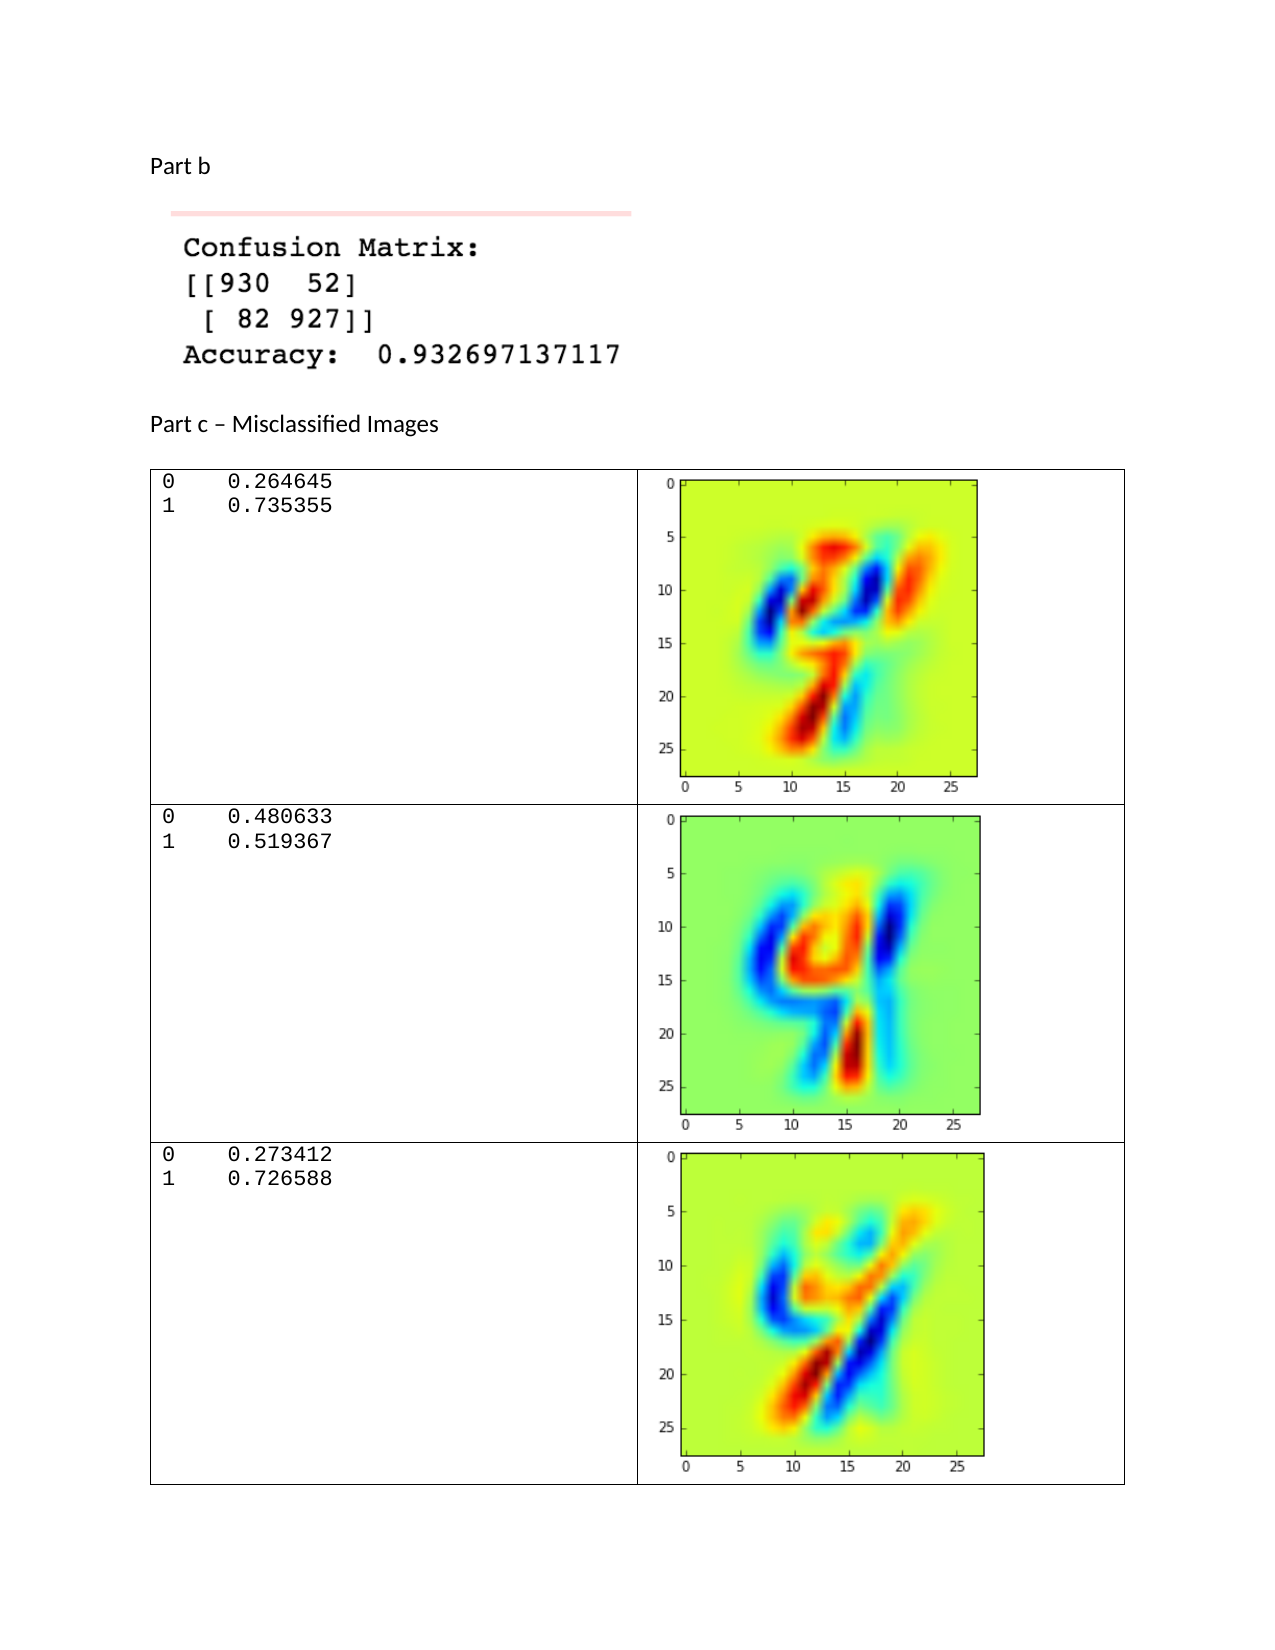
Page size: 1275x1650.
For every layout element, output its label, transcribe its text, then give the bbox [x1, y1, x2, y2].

text Part c – Misclassified Images [150, 408, 1125, 438]
picture [648, 805, 993, 1484]
picture [648, 470, 986, 804]
text Part b [150, 150, 1125, 181]
table_cell [989, 805, 1124, 1142]
table_cell 0 0.480633 1 0.519367 [151, 805, 637, 1142]
table_cell [638, 1143, 648, 1483]
table_header [638, 470, 648, 804]
table_cell [993, 1143, 1124, 1483]
table_cell 0 0.273412 1 0.726588 [151, 1143, 637, 1483]
table_cell [638, 805, 648, 1142]
table_header 0 0.264645 1 0.735355 [151, 470, 637, 804]
table_header [986, 470, 1124, 804]
picture [150, 211, 632, 378]
